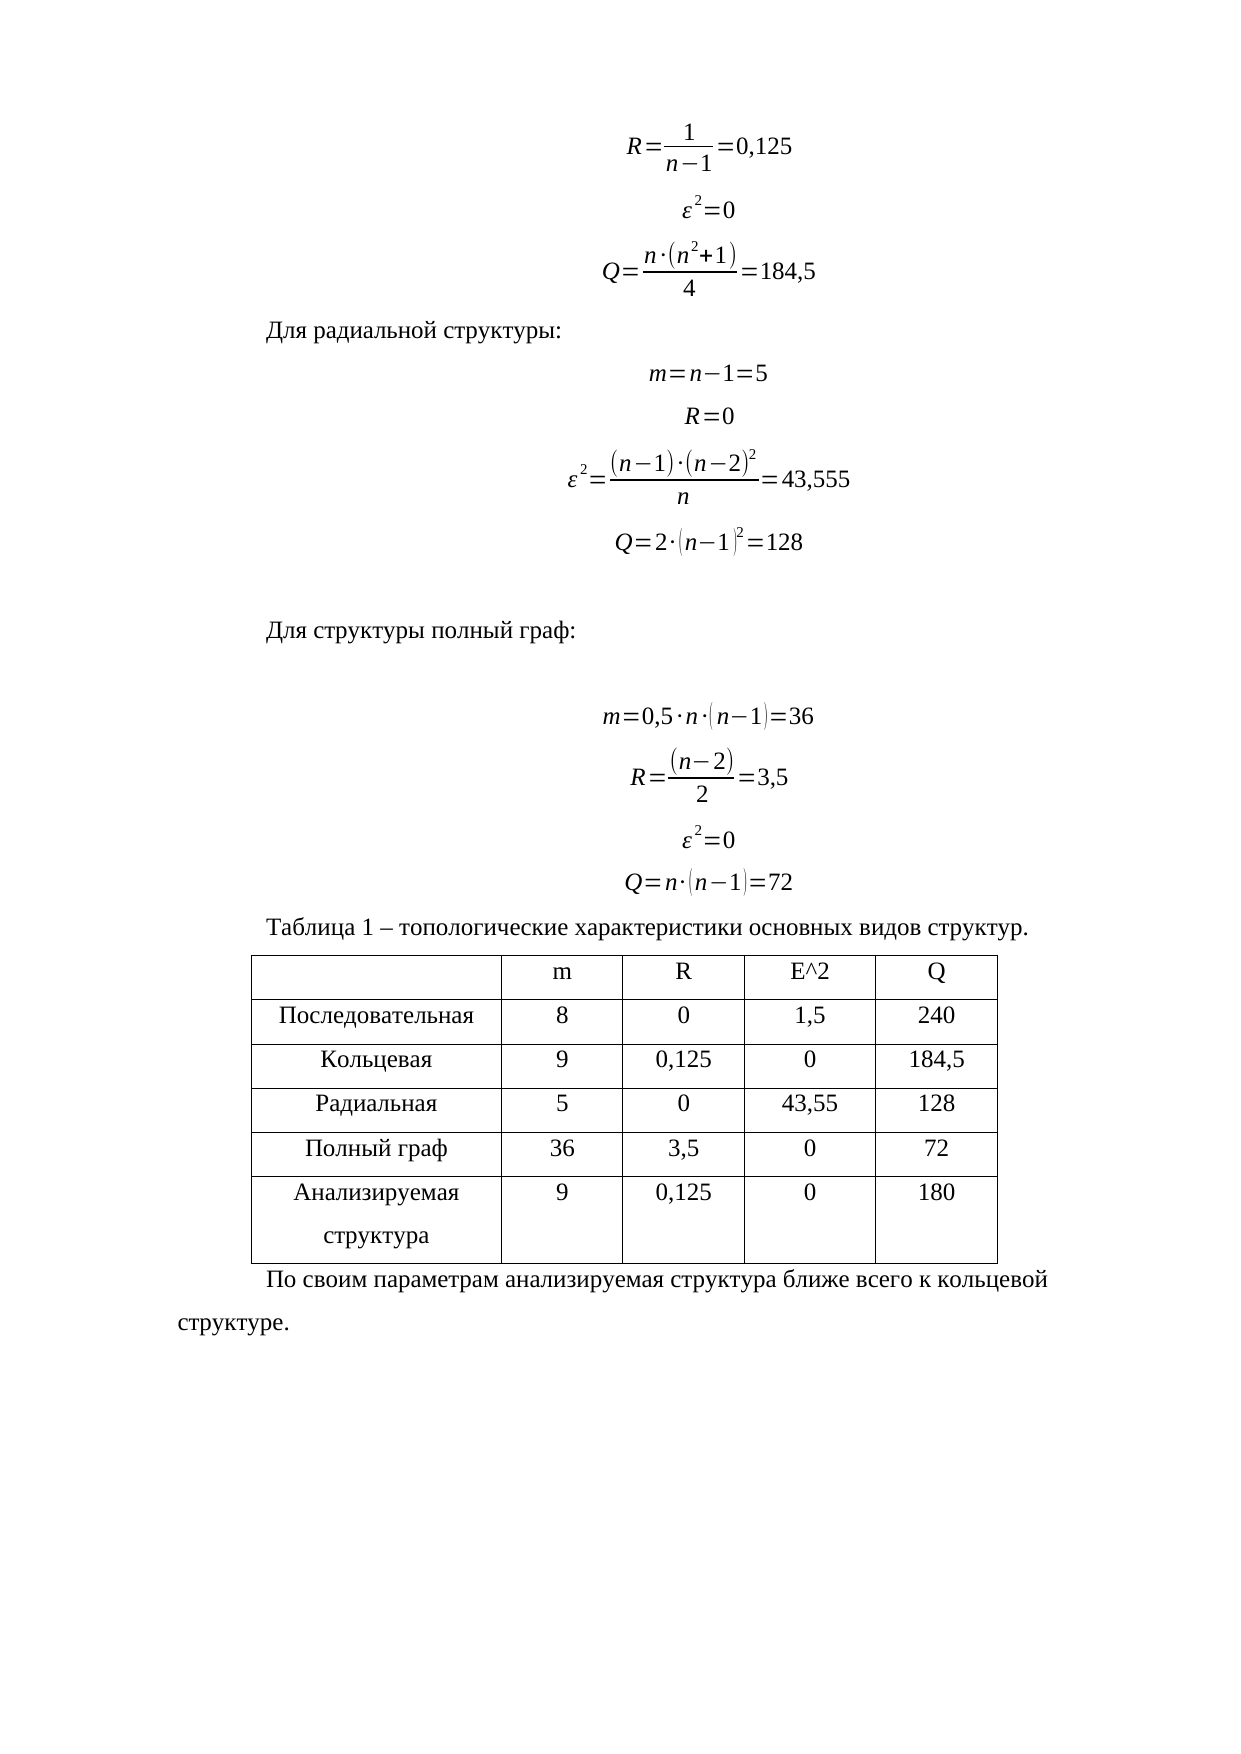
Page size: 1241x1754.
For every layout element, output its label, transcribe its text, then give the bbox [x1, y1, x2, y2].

table_cell 8 [502, 1000, 622, 1043]
table_cell 0 [623, 1000, 744, 1043]
table_cell Полный граф [252, 1133, 501, 1176]
table_cell 240 [876, 1000, 997, 1043]
table_cell 0,125 [623, 1045, 744, 1087]
table_cell 36 [502, 1133, 622, 1176]
table_cell 9 [502, 1045, 622, 1087]
text По своим параметрам анализируемая структура ближе всего к кольцевой структуре. [177, 1264, 1152, 1336]
table_cell 9 [502, 1177, 622, 1263]
table_cell 128 [876, 1089, 997, 1132]
table_cell Кольцевая [252, 1045, 501, 1087]
table_cell 1,5 [745, 1000, 875, 1043]
table_cell 0 [745, 1133, 875, 1176]
table_cell 3,5 [623, 1133, 744, 1176]
table_cell 0,125 [623, 1177, 744, 1263]
table_cell 43,55 [745, 1089, 875, 1132]
table_header m [502, 956, 622, 999]
table_cell Анализируемая структура [252, 1177, 501, 1263]
table_cell 180 [876, 1177, 997, 1263]
table_cell 0 [623, 1089, 744, 1132]
table_cell Радиальная [252, 1089, 501, 1132]
table_cell 72 [876, 1133, 997, 1176]
table_header Q [876, 956, 997, 999]
table_cell 184,5 [876, 1045, 997, 1087]
table_header [252, 956, 501, 999]
text Для структуры полный граф: [177, 615, 1152, 643]
table_cell Последовательная [252, 1000, 501, 1043]
text Для радиальной структуры: [177, 316, 1152, 344]
table_cell 0 [745, 1177, 875, 1263]
text Таблица 1 – топологические характеристики основных видов структур. [177, 912, 1152, 941]
table_cell 5 [502, 1089, 622, 1132]
table_cell 0 [745, 1045, 875, 1087]
table_header R [623, 956, 744, 999]
table_header E^2 [745, 956, 875, 999]
